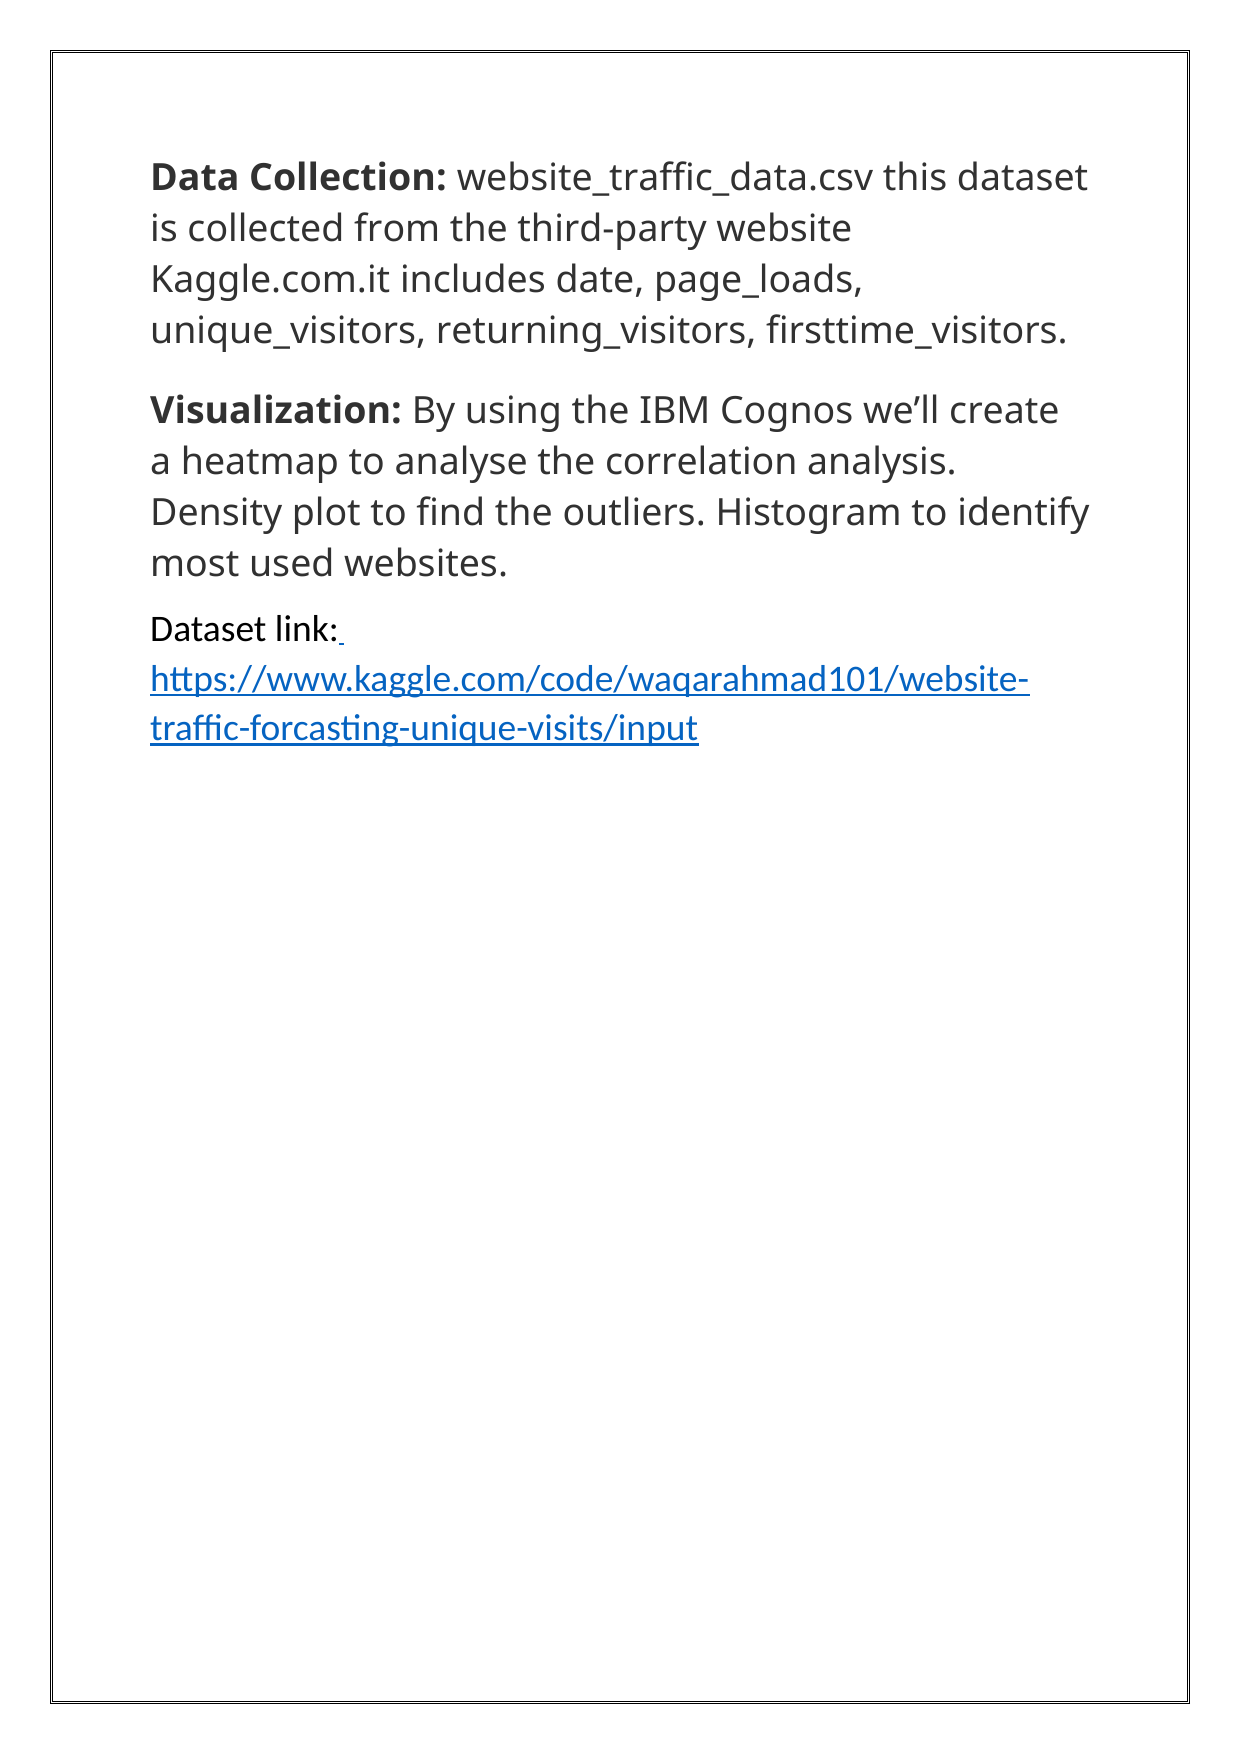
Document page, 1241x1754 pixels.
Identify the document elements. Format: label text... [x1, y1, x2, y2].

text Dataset link: https://www.kaggle.com/code/waqarahmad101/website-traffic-forcasting-unique-visits/input [150, 605, 1090, 750]
text Data Collection: website_traffic_data.csv this dataset is collected from the third-party website Kaggle.com.it includes date, page_loads, unique_visitors, returning_visitors, firsttime_visitors. [150, 150, 1090, 354]
text Visualization: By using the IBM Cognos we’ll create a heatmap to analyse the correlation analysis. Density plot to find the outliers. Histogram to identify most used websites. [150, 383, 1090, 587]
